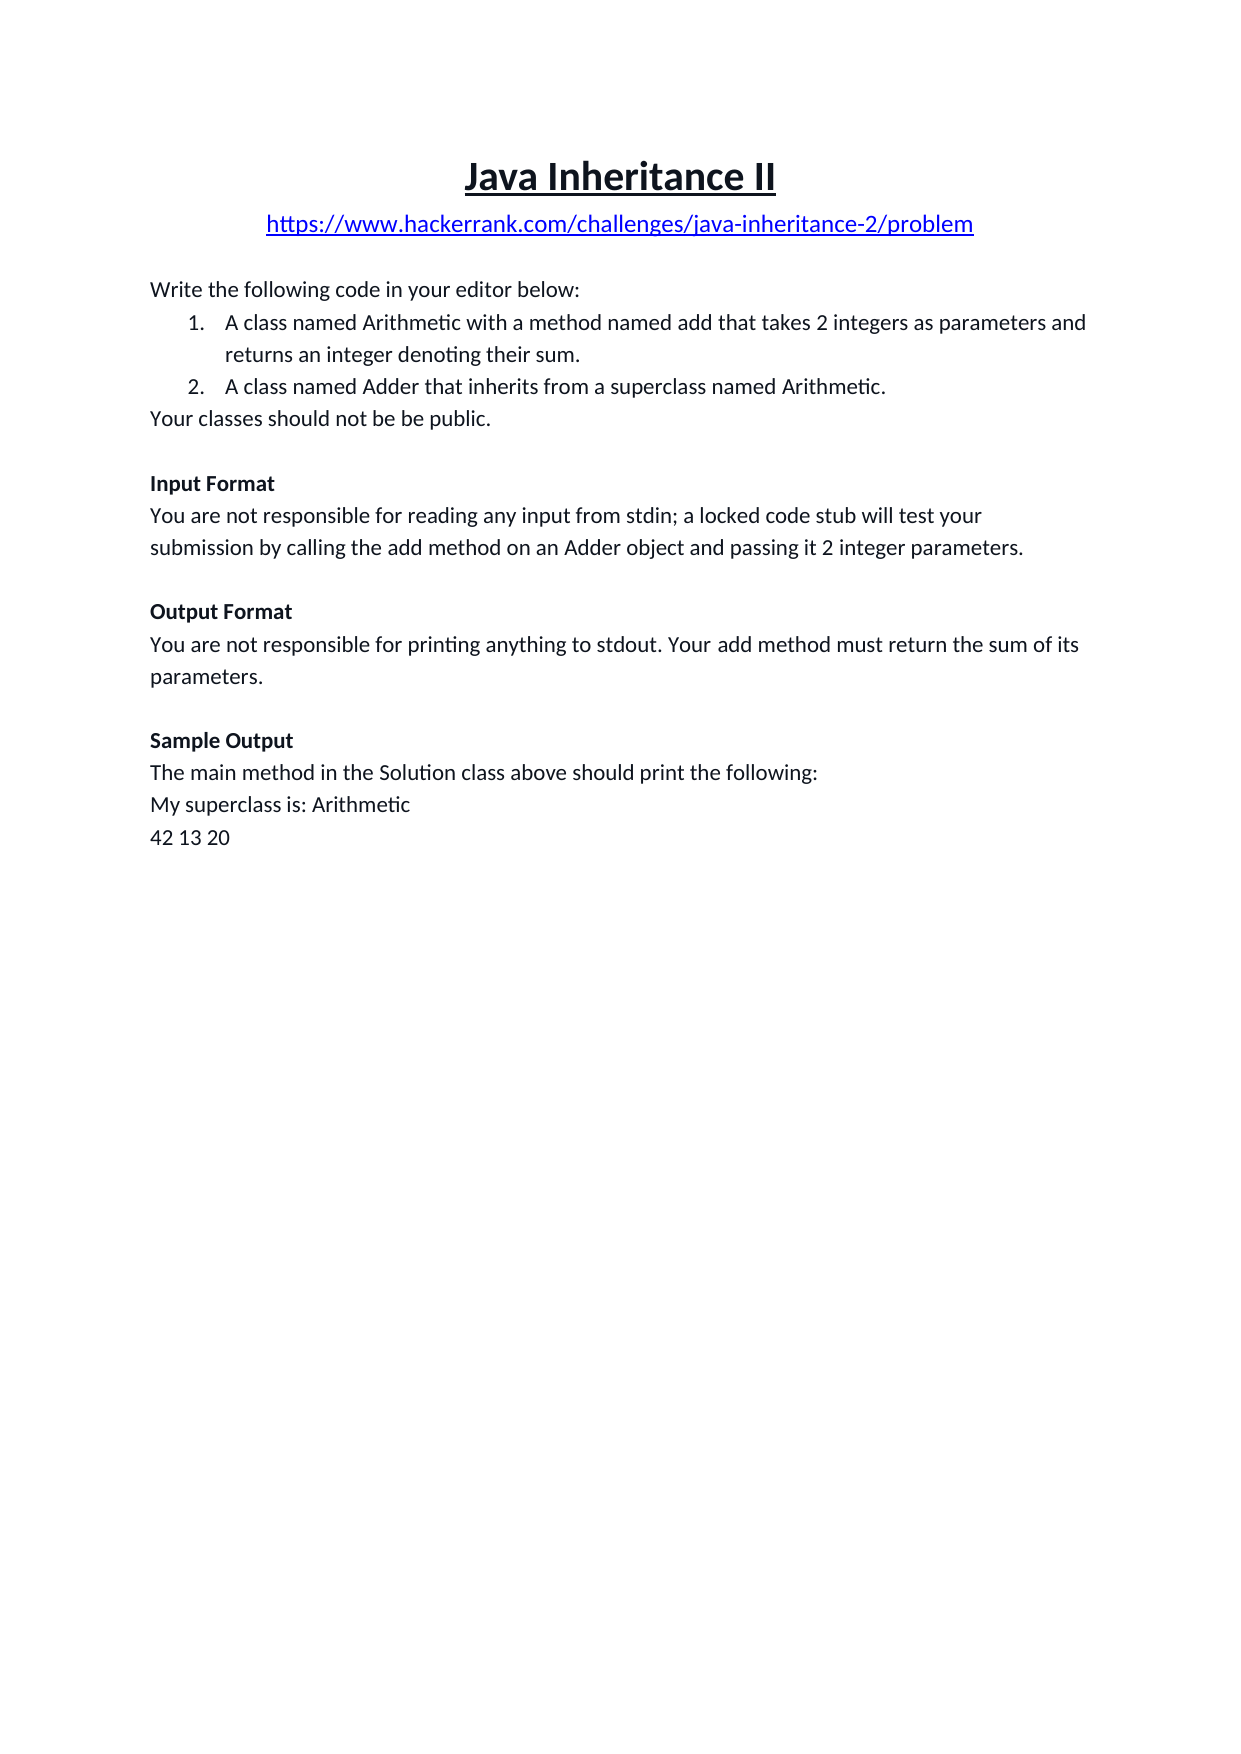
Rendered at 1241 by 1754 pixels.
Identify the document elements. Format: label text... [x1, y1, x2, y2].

text Output Format [150, 597, 1090, 626]
text Your classes should not be be public. [150, 404, 1090, 432]
text 42 13 20 [150, 823, 1090, 851]
list A class named Arithmetic with a method named add that takes 2 integers as parameters and returns an integer denoting their sum. [187, 308, 1090, 368]
text My superclass is: Arithmetic [150, 791, 1090, 819]
text Input Format [150, 469, 1090, 497]
text The main method in the Solution class above should print the following: [150, 758, 1090, 786]
text You are not responsible for printing anything to stdout. Your add method must return the sum of its parameters. [150, 630, 1090, 690]
text https://www.hackerrank.com/challenges/java-inheritance-2/problem [150, 208, 1090, 239]
text Write the following code in your editor below: [150, 276, 1090, 304]
text Sample Output [150, 726, 1090, 754]
text You are not responsible for reading any input from stdin; a locked code stub will test your submission by calling the add method on an Adder object and passing it 2 integer parameters. [150, 501, 1090, 561]
list A class named Adder that inherits from a superclass named Arithmetic. [187, 372, 1090, 400]
text Java Inheritance II [150, 150, 1090, 201]
